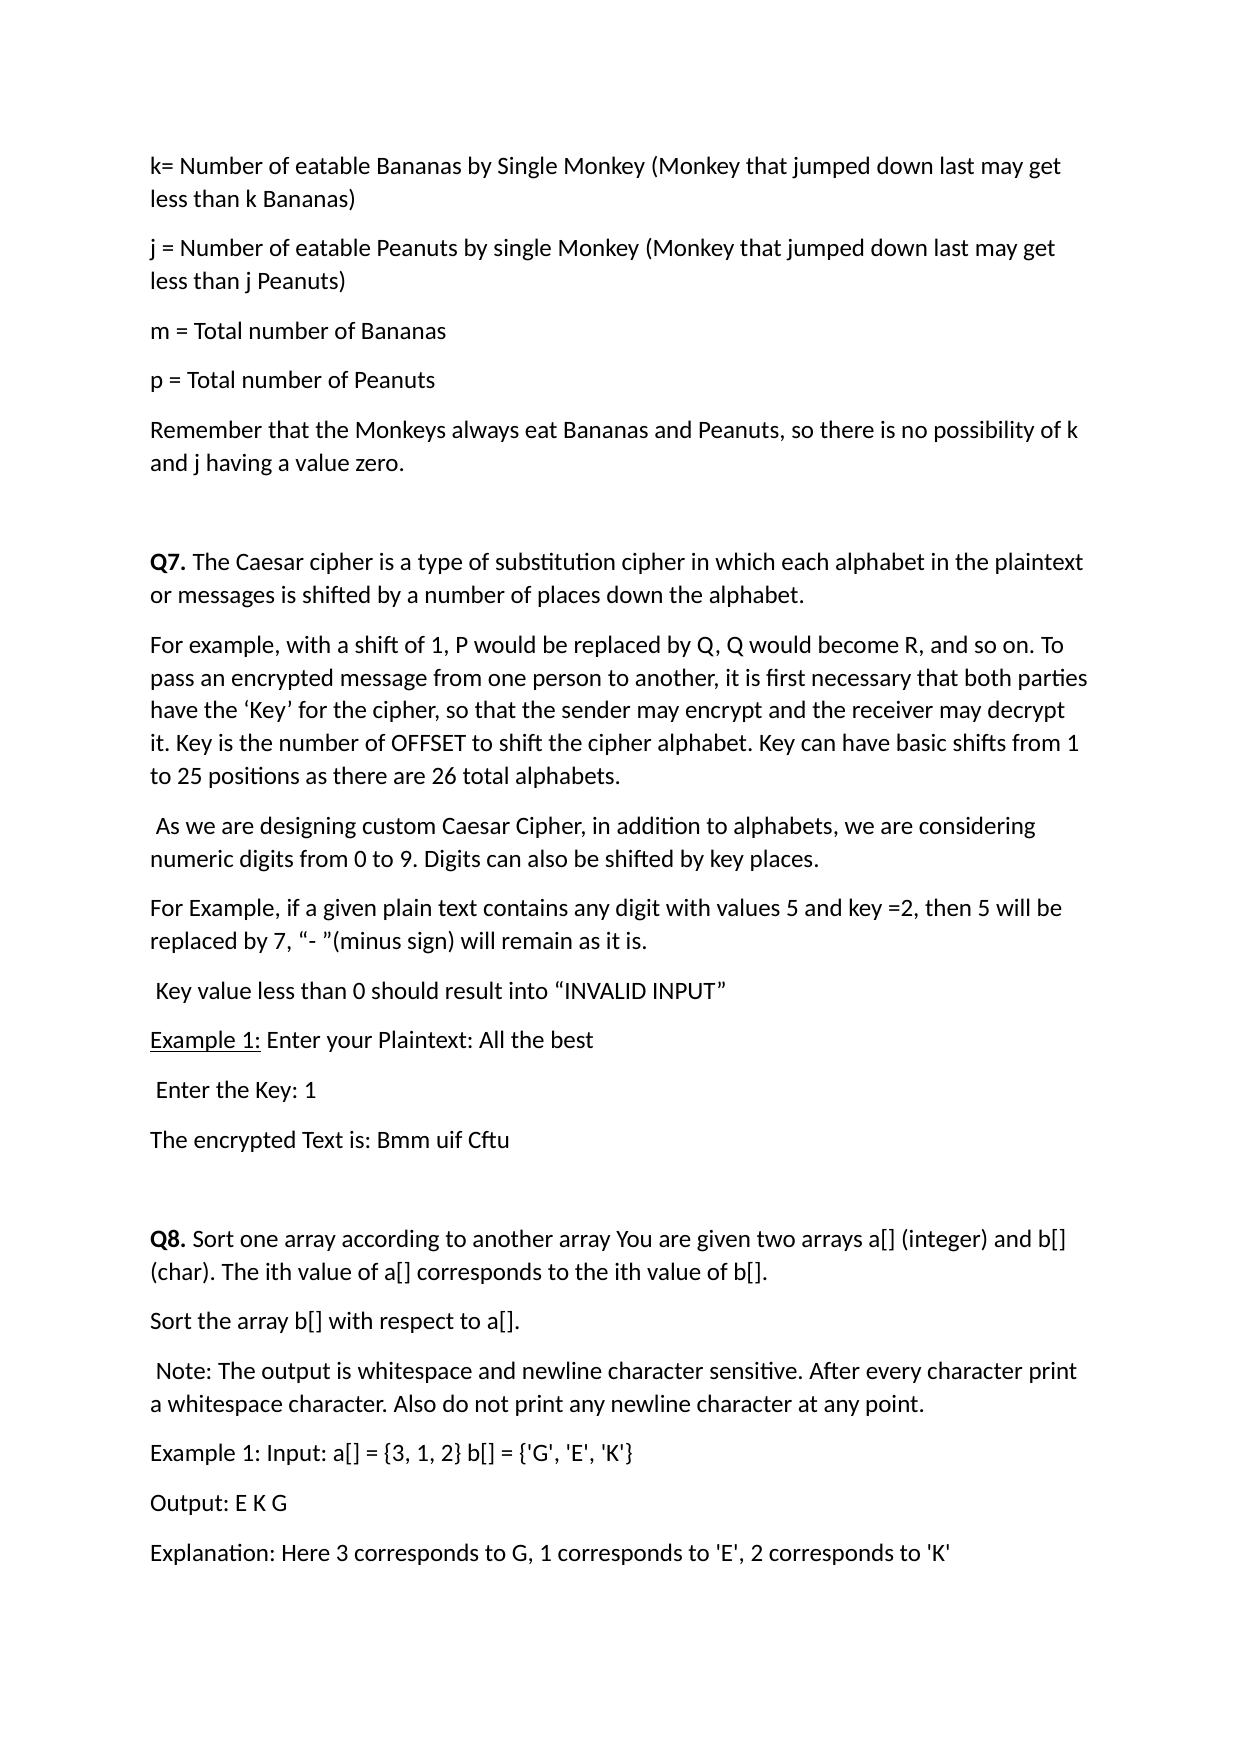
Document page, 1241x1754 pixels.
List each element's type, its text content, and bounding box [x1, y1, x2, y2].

text j = Number of eatable Peanuts by single Monkey (Monkey that jumped down last may get less than j Peanuts) [150, 232, 1090, 296]
text For example, with a shift of 1, P would be replaced by Q, Q would become R, and so on. To pass an encrypted message from one person to another, it is first necessary that both parties have the ‘Key’ for the cipher, so that the sender may encrypt and the receiver may decrypt it. Key is the number of OFFSET to shift the cipher alphabet. Key can have basic shifts from 1 to 25 positions as there are 26 total alphabets. [150, 629, 1090, 791]
text m = Total number of Bananas [150, 315, 1090, 346]
text Example 1: Input: a[] = {3, 1, 2} b[] = {'G', 'E', 'K'} [150, 1437, 1090, 1468]
text Explanation: Here 3 corresponds to G, 1 corresponds to 'E', 2 corresponds to 'K' [150, 1537, 1090, 1567]
text Q8. Sort one array according to another array You are given two arrays a[] (integer) and b[] (char). The ith value of a[] corresponds to the ith value of b[]. [150, 1223, 1090, 1286]
text Output: E K G [150, 1487, 1090, 1518]
text The encrypted Text is: Bmm uif Cftu [150, 1124, 1090, 1154]
text Example 1: Enter your Plaintext: All the best [150, 1024, 1090, 1055]
text Key value less than 0 should result into “INVALID INPUT” [150, 975, 1090, 1006]
text For Example, if a given plain text contains any digit with values 5 and key =2, then 5 will be replaced by 7, “- ”(minus sign) will remain as it is. [150, 892, 1090, 956]
text Enter the Key: 1 [150, 1074, 1090, 1105]
text k= Number of eatable Bananas by Single Monkey (Monkey that jumped down last may get less than k Bananas) [150, 150, 1090, 213]
text Sort the array b[] with respect to a[]. [150, 1305, 1090, 1336]
text As we are designing custom Caesar Cipher, in addition to alphabets, we are considering numeric digits from 0 to 9. Digits can also be shifted by key places. [150, 810, 1090, 873]
text Remember that the Monkeys always eat Bananas and Peanuts, so there is no possibility of k and j having a value zero. [150, 414, 1090, 478]
text p = Total number of Peanuts [150, 364, 1090, 395]
text Note: The output is whitespace and newline character sensitive. After every character print a whitespace character. Also do not print any newline character at any point. [150, 1355, 1090, 1418]
text Q7. The Caesar cipher is a type of substitution cipher in which each alphabet in the plaintext or messages is shifted by a number of places down the alphabet. [150, 546, 1090, 610]
